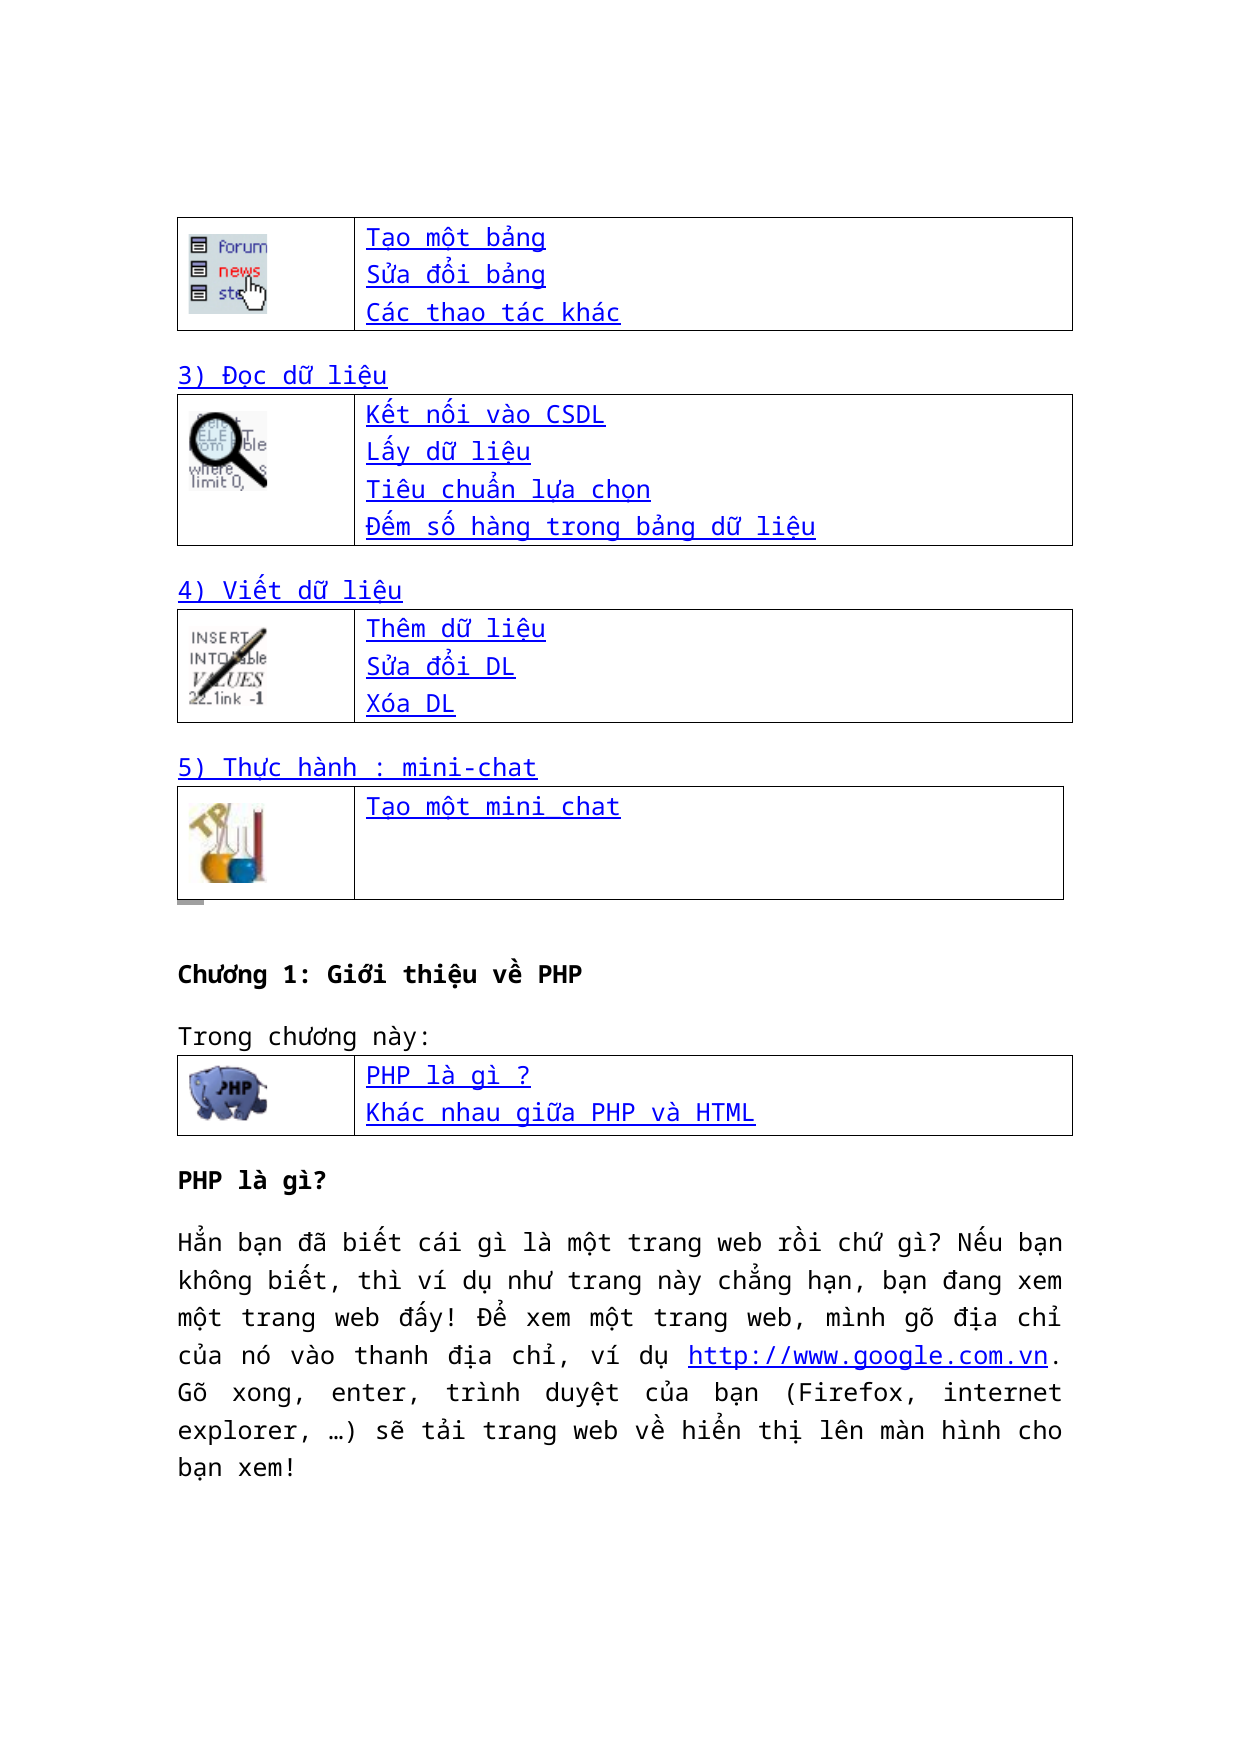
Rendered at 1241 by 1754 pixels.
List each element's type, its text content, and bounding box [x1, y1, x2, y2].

text 4) Viết dữ liệu [177, 571, 1063, 608]
text PHP là gì? [177, 1161, 1063, 1198]
picture [188, 234, 268, 314]
table_header [268, 1056, 354, 1135]
table_header [178, 1056, 188, 1135]
picture [188, 411, 268, 491]
table_header Thêm dữ liệu Sửa đổi DL Xóa DL [355, 610, 1072, 722]
picture [188, 1056, 268, 1135]
table_header [178, 218, 354, 330]
picture [188, 803, 268, 883]
table_header Tạo một mini_chat [355, 787, 1063, 899]
table_header PHP là gì ? Khác nhau giữa PHP và HTML [355, 1056, 1072, 1135]
table_header Kết nối vào CSDL Lấy dữ liệu Tiêu chuẩn lựa chọn Đếm số hàng trong bảng dữ liệu [355, 395, 1072, 545]
text Trong chương này: [177, 1017, 1063, 1055]
text Chương 1: Giới thiệu về PHP [177, 955, 1063, 992]
text 5) Thực hành : mini-chat [177, 748, 1063, 786]
table_header Tạo một bảng Sửa đổi bảng Các thao tác khác [355, 218, 1072, 330]
table_header [178, 610, 354, 722]
text 3) Đọc dữ liệu [177, 356, 1063, 394]
picture [188, 626, 268, 706]
table_header [178, 787, 354, 899]
text Hẳn bạn đã biết cái gì là một trang web rồi chứ gì? Nếu bạn không biết, thì ví dụ như trang này chẳng hạn, bạn đang xem một trang web đấy! Để xem một trang web, mình gõ địa chỉ của nó vào thanh địa chỉ, ví dụ http://www.google.com.vn. Gõ xong, enter, trình duyệt của bạn (Firefox, internet explorer, …) sẽ tải trang web về hiển thị lên màn hình cho bạn xem! [177, 1223, 1063, 1486]
table_header [178, 395, 354, 545]
